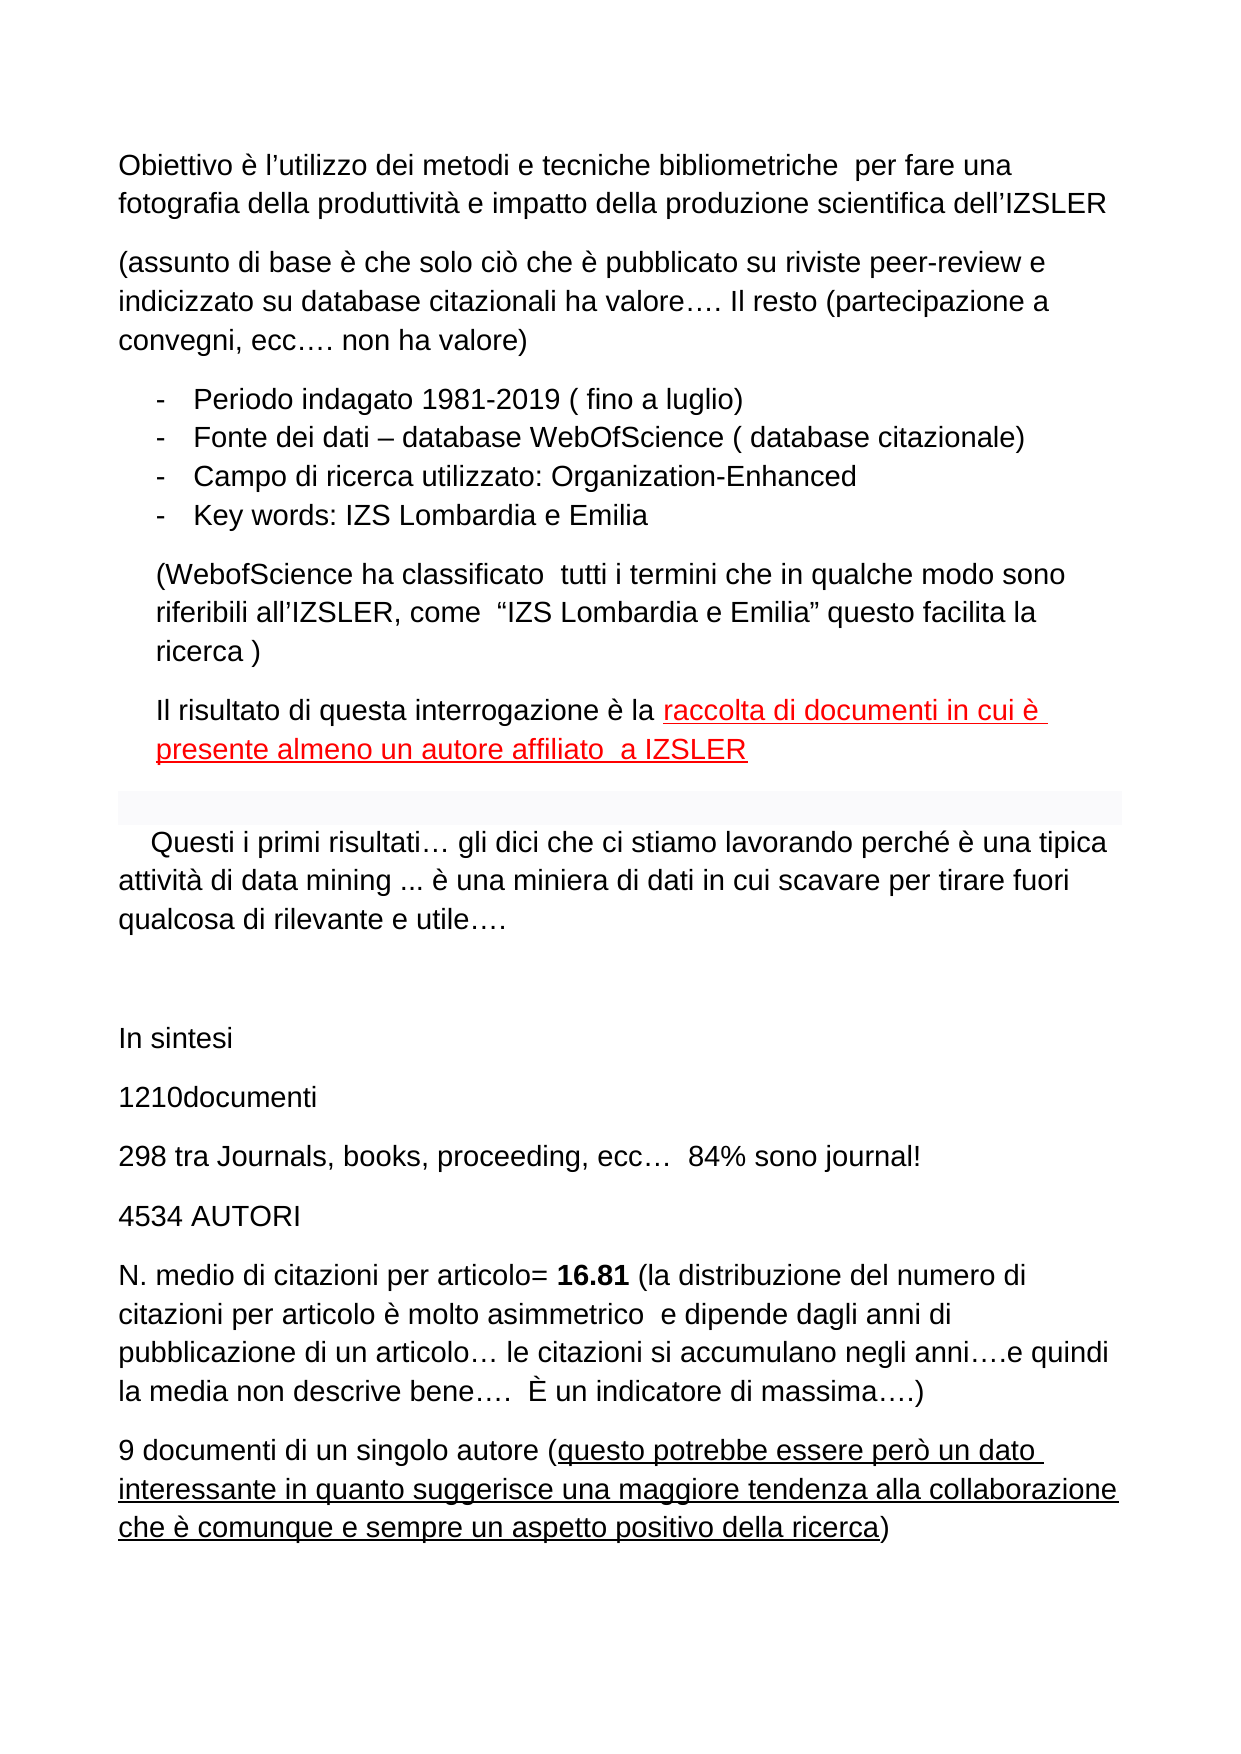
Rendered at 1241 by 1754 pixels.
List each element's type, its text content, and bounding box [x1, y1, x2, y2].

text 1210documenti [118, 1080, 1122, 1114]
list Key words: IZS Lombardia e Emilia [156, 498, 1122, 531]
text 9 documenti di un singolo autore (questo potrebbe essere però un dato interessante in quanto suggerisce una maggiore tendenza alla collaborazione che è comunque e sempre un aspetto positivo della ricerca) [118, 1433, 1122, 1544]
text Questi i primi risultati… gli dici che ci stiamo lavorando perché è una tipica attività di data mining ... è una miniera di dati in cui scavare per tirare fuori qualcosa di rilevante e utile…. [118, 825, 1122, 936]
text 4534 AUTORI [118, 1199, 1122, 1232]
text In sintesi [118, 1021, 1122, 1054]
list Fonte dei dati – database WebOfScience ( database citazionale) [156, 421, 1122, 454]
text Il risultato di questa interrogazione è la raccolta di documenti in cui è presente almeno un autore affiliato a IZSLER [156, 693, 1122, 766]
text (assunto di base è che solo ciò che è pubblicato su riviste peer-review e indicizzato su database citazionali ha valore…. Il resto (partecipazione a convegni, ecc…. non ha valore) [118, 246, 1122, 356]
list Campo di ricerca utilizzato: Organization-Enhanced [156, 459, 1122, 493]
list Periodo indagato 1981-2019 ( fino a luglio) [156, 382, 1122, 416]
text 298 tra Journals, books, proceeding, ecc… 84% sono journal! [118, 1139, 1122, 1173]
text Obiettivo è l’utilizzo dei metodi e tecniche bibliometriche per fare una fotografia della produttività e impatto della produzione scientifica dell’IZSLER [118, 148, 1122, 220]
text (WebofScience ha classificato tutti i termini che in qualche modo sono riferibili all’IZSLER, come “IZS Lombardia e Emilia” questo facilita la ricerca ) [156, 557, 1122, 668]
text N. medio di citazioni per articolo= 16.81 (la distribuzione del numero di citazioni per articolo è molto asimmetrico e dipende dagli anni di pubblicazione di un articolo… le citazioni si accumulano negli anni….e quindi la media non descrive bene…. È un indicatore di massima….) [118, 1258, 1122, 1407]
